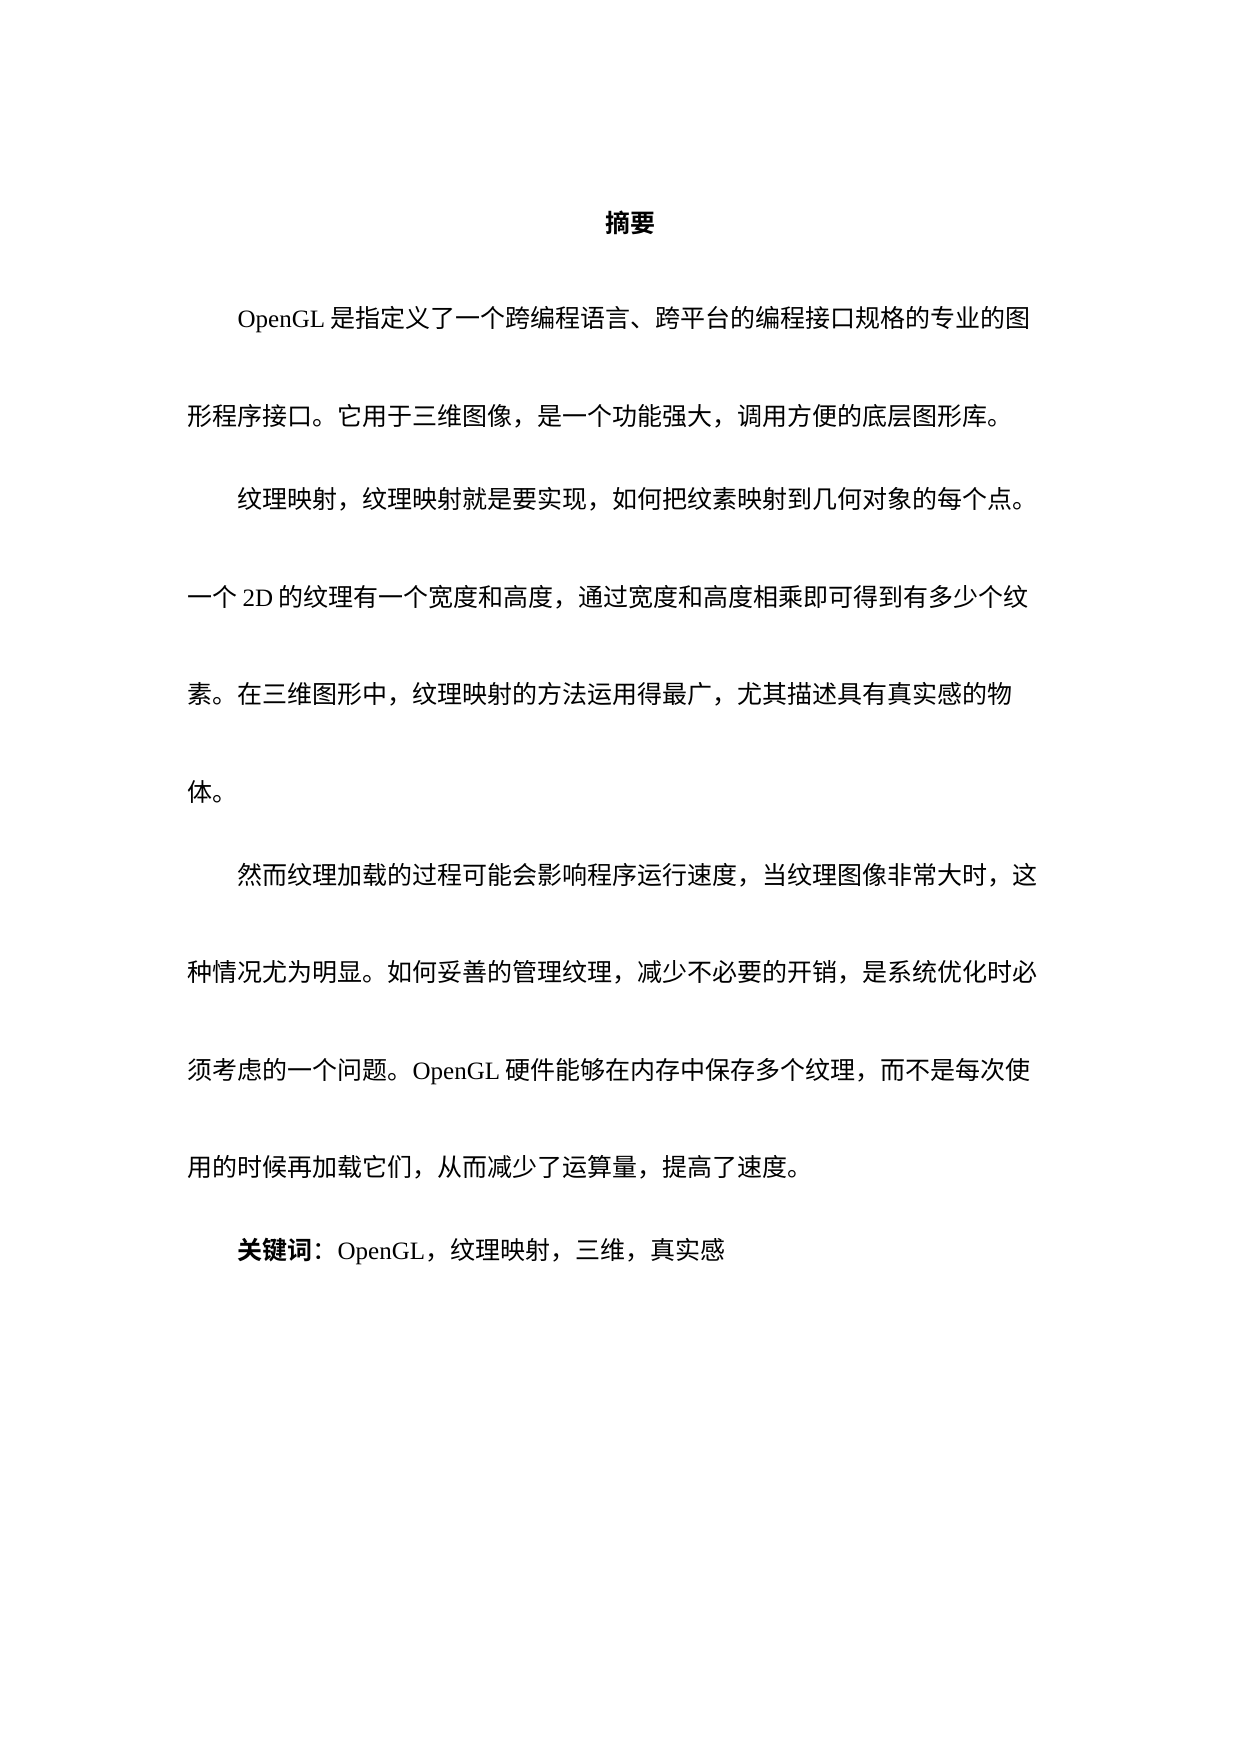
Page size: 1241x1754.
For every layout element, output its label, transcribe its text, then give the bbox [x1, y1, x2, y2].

text 然而纹理加载的过程可能会影响程序运行速度，当纹理图像非常大时，这种情况尤为明显。如何妥善的管理纹理，减少不必要的开销，是系统优化时必须考虑的一个问题。OpenGL硬件能够在内存中保存多个纹理，而不是每次使用的时候再加载它们，从而减少了运算量，提高了速度。 [187, 841, 1053, 1198]
text OpenGL是指定义了一个跨编程语言、跨平台的编程接口规格的专业的图形程序接口。它用于三维图像，是一个功能强大，调用方便的底层图形库。 [187, 284, 1053, 447]
text 纹理映射，纹理映射就是要实现，如何把纹素映射到几何对象的每个点。一个2D的纹理有一个宽度和高度，通过宽度和高度相乘即可得到有多少个纹素。在三维图形中，纹理映射的方法运用得最广，尤其描述具有真实感的物体。 [187, 465, 1053, 823]
text 关键词：OpenGL，纹理映射，三维，真实感 [187, 1216, 1053, 1281]
title 摘要 [187, 189, 1053, 254]
